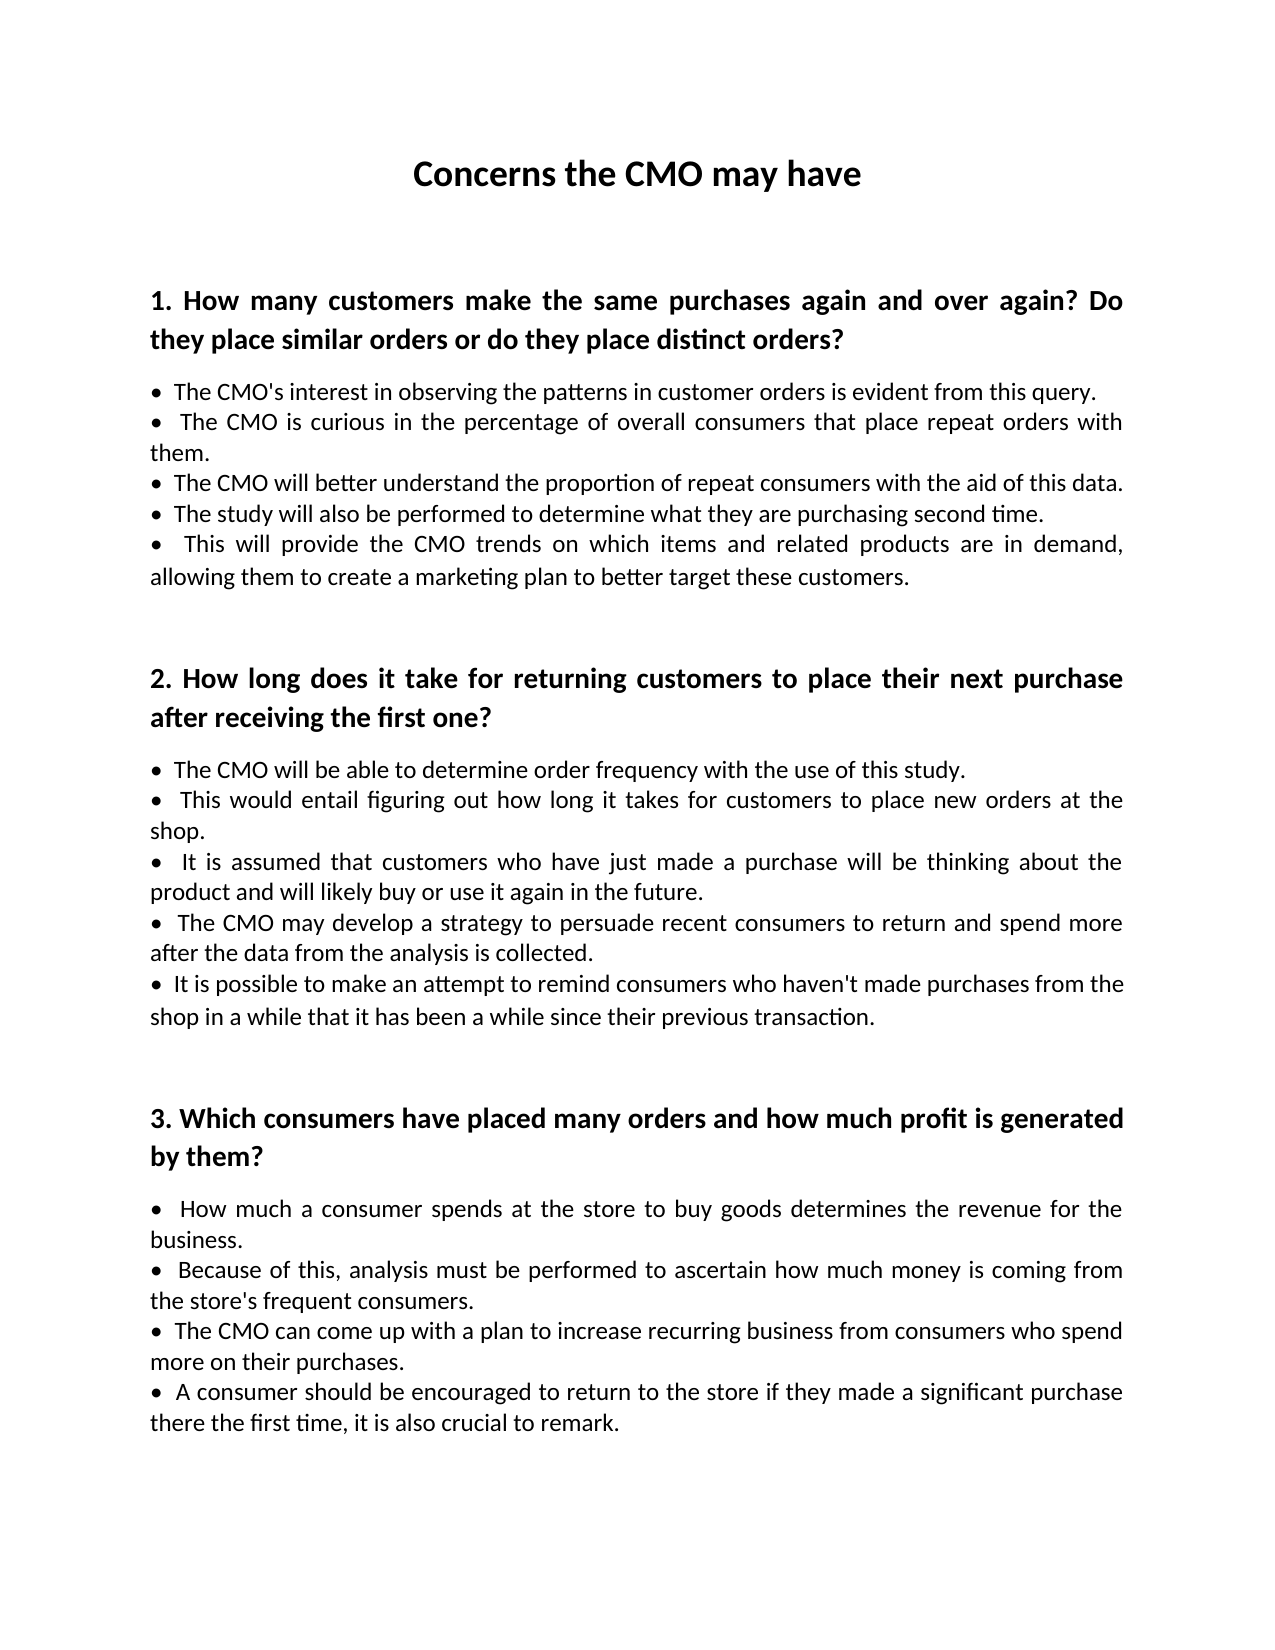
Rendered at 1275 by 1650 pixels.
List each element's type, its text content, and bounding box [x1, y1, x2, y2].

text 3. Which consumers have placed many orders and how much profit is generated by them? [150, 1100, 1125, 1174]
text • The CMO's interest in observing the patterns in customer orders is evident from this query. [150, 376, 1125, 406]
text • The CMO will better understand the proportion of repeat consumers with the aid of this data. [150, 467, 1125, 498]
text • It is possible to make an attempt to remind consumers who haven't made purchases from the shop in a while that it has been a while since their previous transaction. [150, 968, 1125, 1031]
text 2. How long does it take for returning customers to place their next purchase after receiving the first one? [150, 696, 1125, 734]
text • A consumer should be encouraged to return to the store if they made a significant purchase there the first time, it is also crucial to remark. [150, 1376, 1125, 1437]
text • The CMO will be able to determine order frequency with the use of this study. [150, 754, 1125, 784]
text • It is assumed that customers who have just made a purchase will be thinking about the product and will likely buy or use it again in the future. [150, 846, 1125, 907]
text • The CMO is curious in the percentage of overall consumers that place repeat orders with them. [150, 406, 1125, 467]
text • The study will also be performed to determine what they are purchasing second time. [150, 498, 1125, 528]
text • Because of this, analysis must be performed to ascertain how much money is coming from the store's frequent consumers. [150, 1254, 1125, 1315]
text 1. How many customers make the same purchases again and over again? Do they place similar orders or do they place distinct orders? [150, 282, 1125, 356]
text • This will provide the CMO trends on which items and related products are in demand, allowing them to create a marketing plan to better target these customers. [150, 528, 1125, 592]
text • How much a consumer spends at the store to buy goods determines the revenue for the business. [150, 1193, 1125, 1254]
text Concerns the CMO may have [150, 150, 1125, 196]
text • The CMO may develop a strategy to persuade recent consumers to return and spend more after the data from the analysis is collected. [150, 907, 1125, 968]
text • This would entail figuring out how long it takes for customers to place new orders at the shop. [150, 784, 1125, 846]
text • The CMO can come up with a plan to increase recurring business from consumers who spend more on their purchases. [150, 1315, 1125, 1376]
